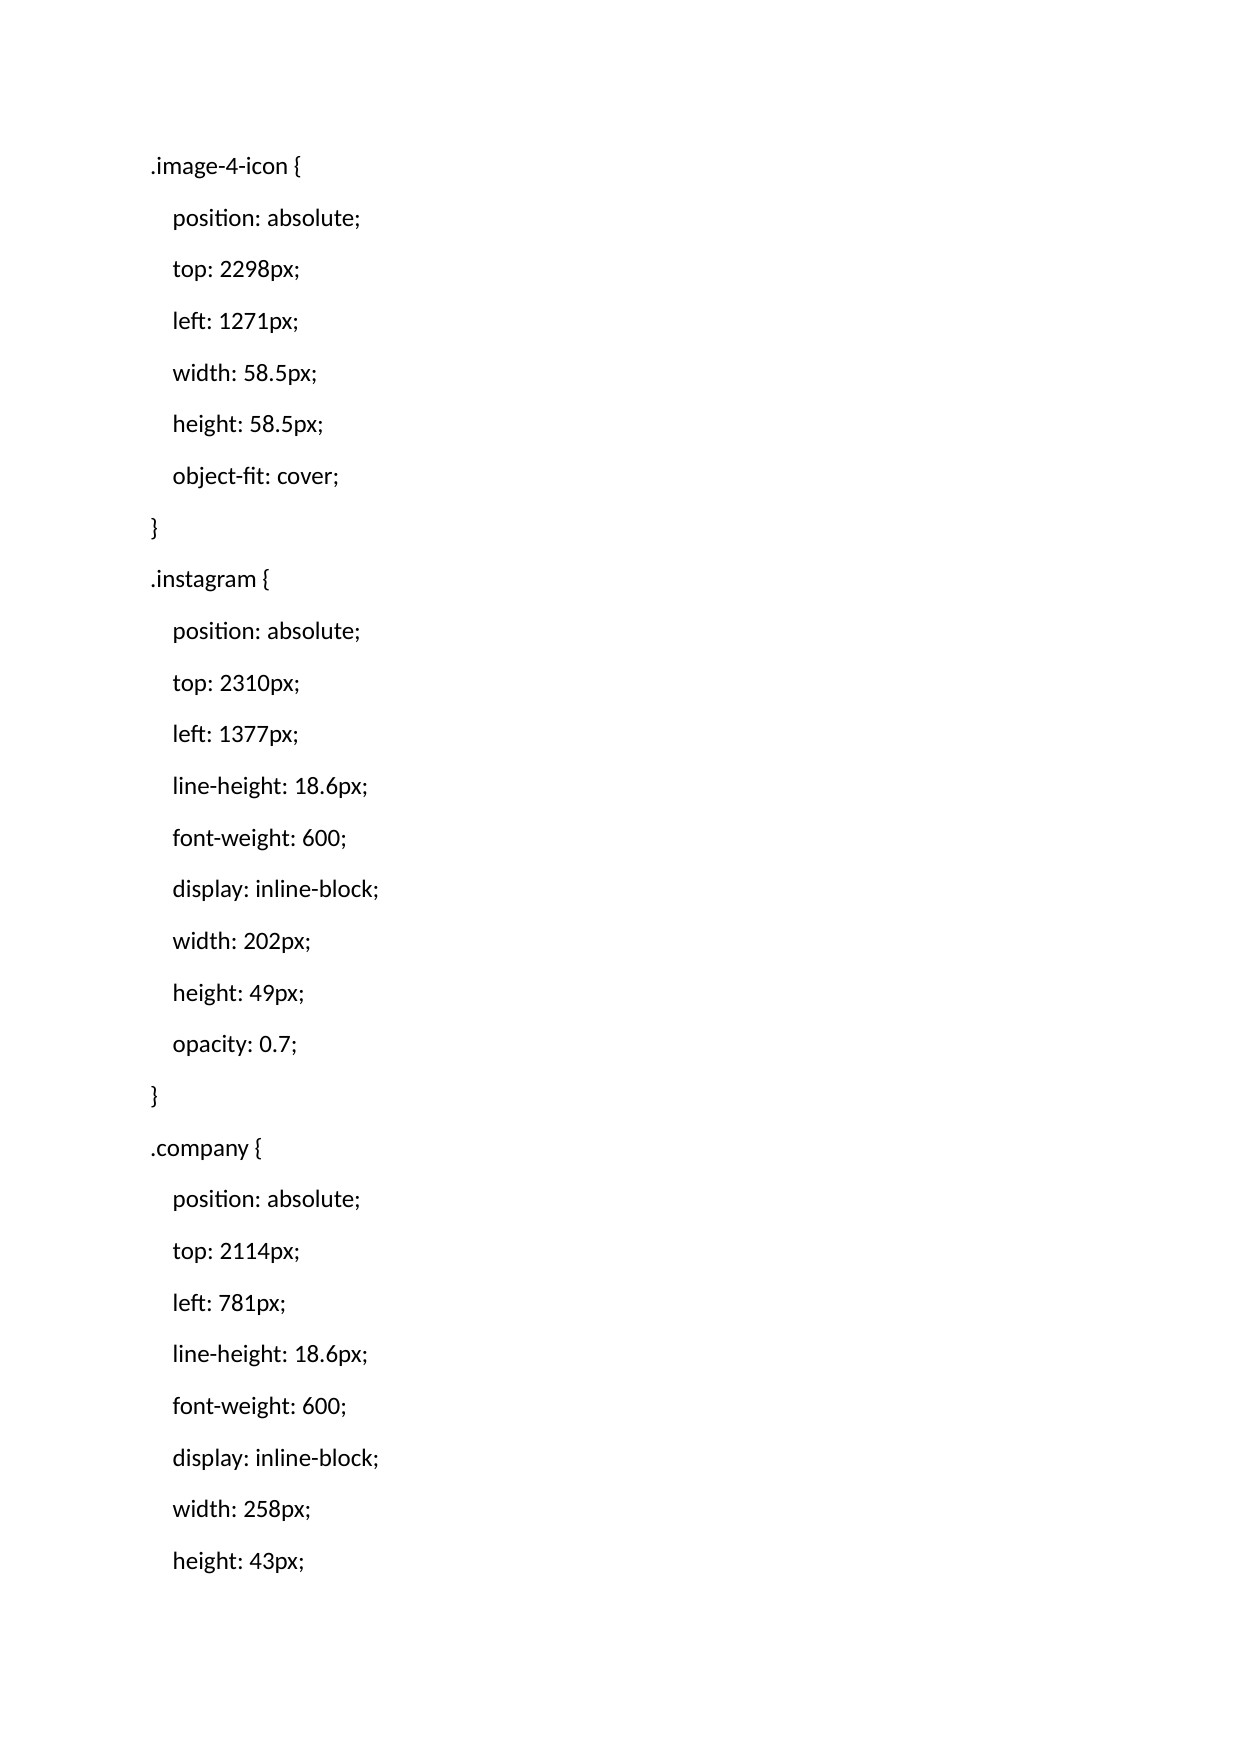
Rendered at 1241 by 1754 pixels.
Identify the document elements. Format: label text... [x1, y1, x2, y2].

text width: 202px; [150, 925, 1090, 956]
text height: 58.5px; [150, 408, 1090, 439]
text position: absolute; [150, 1183, 1090, 1214]
text .instagram { [150, 563, 1090, 594]
text display: inline-block; [150, 1442, 1090, 1472]
text position: absolute; [150, 202, 1090, 232]
text left: 781px; [150, 1287, 1090, 1317]
text opacity: 0.7; [150, 1028, 1090, 1059]
text height: 49px; [150, 977, 1090, 1007]
text font-weight: 600; [150, 822, 1090, 852]
text .company { [150, 1132, 1090, 1162]
text left: 1271px; [150, 305, 1090, 336]
text width: 58.5px; [150, 357, 1090, 387]
text display: inline-block; [150, 873, 1090, 904]
text top: 2298px; [150, 253, 1090, 284]
text top: 2114px; [150, 1235, 1090, 1266]
text line-height: 18.6px; [150, 1338, 1090, 1369]
text object-fit: cover; [150, 460, 1090, 491]
text } [150, 512, 1090, 542]
text width: 258px; [150, 1493, 1090, 1524]
text .image-4-icon { [150, 150, 1090, 181]
text left: 1377px; [150, 718, 1090, 749]
text position: absolute; [150, 615, 1090, 646]
text height: 43px; [150, 1545, 1090, 1576]
text font-weight: 600; [150, 1390, 1090, 1421]
text line-height: 18.6px; [150, 770, 1090, 801]
text top: 2310px; [150, 667, 1090, 697]
text } [150, 1080, 1090, 1111]
